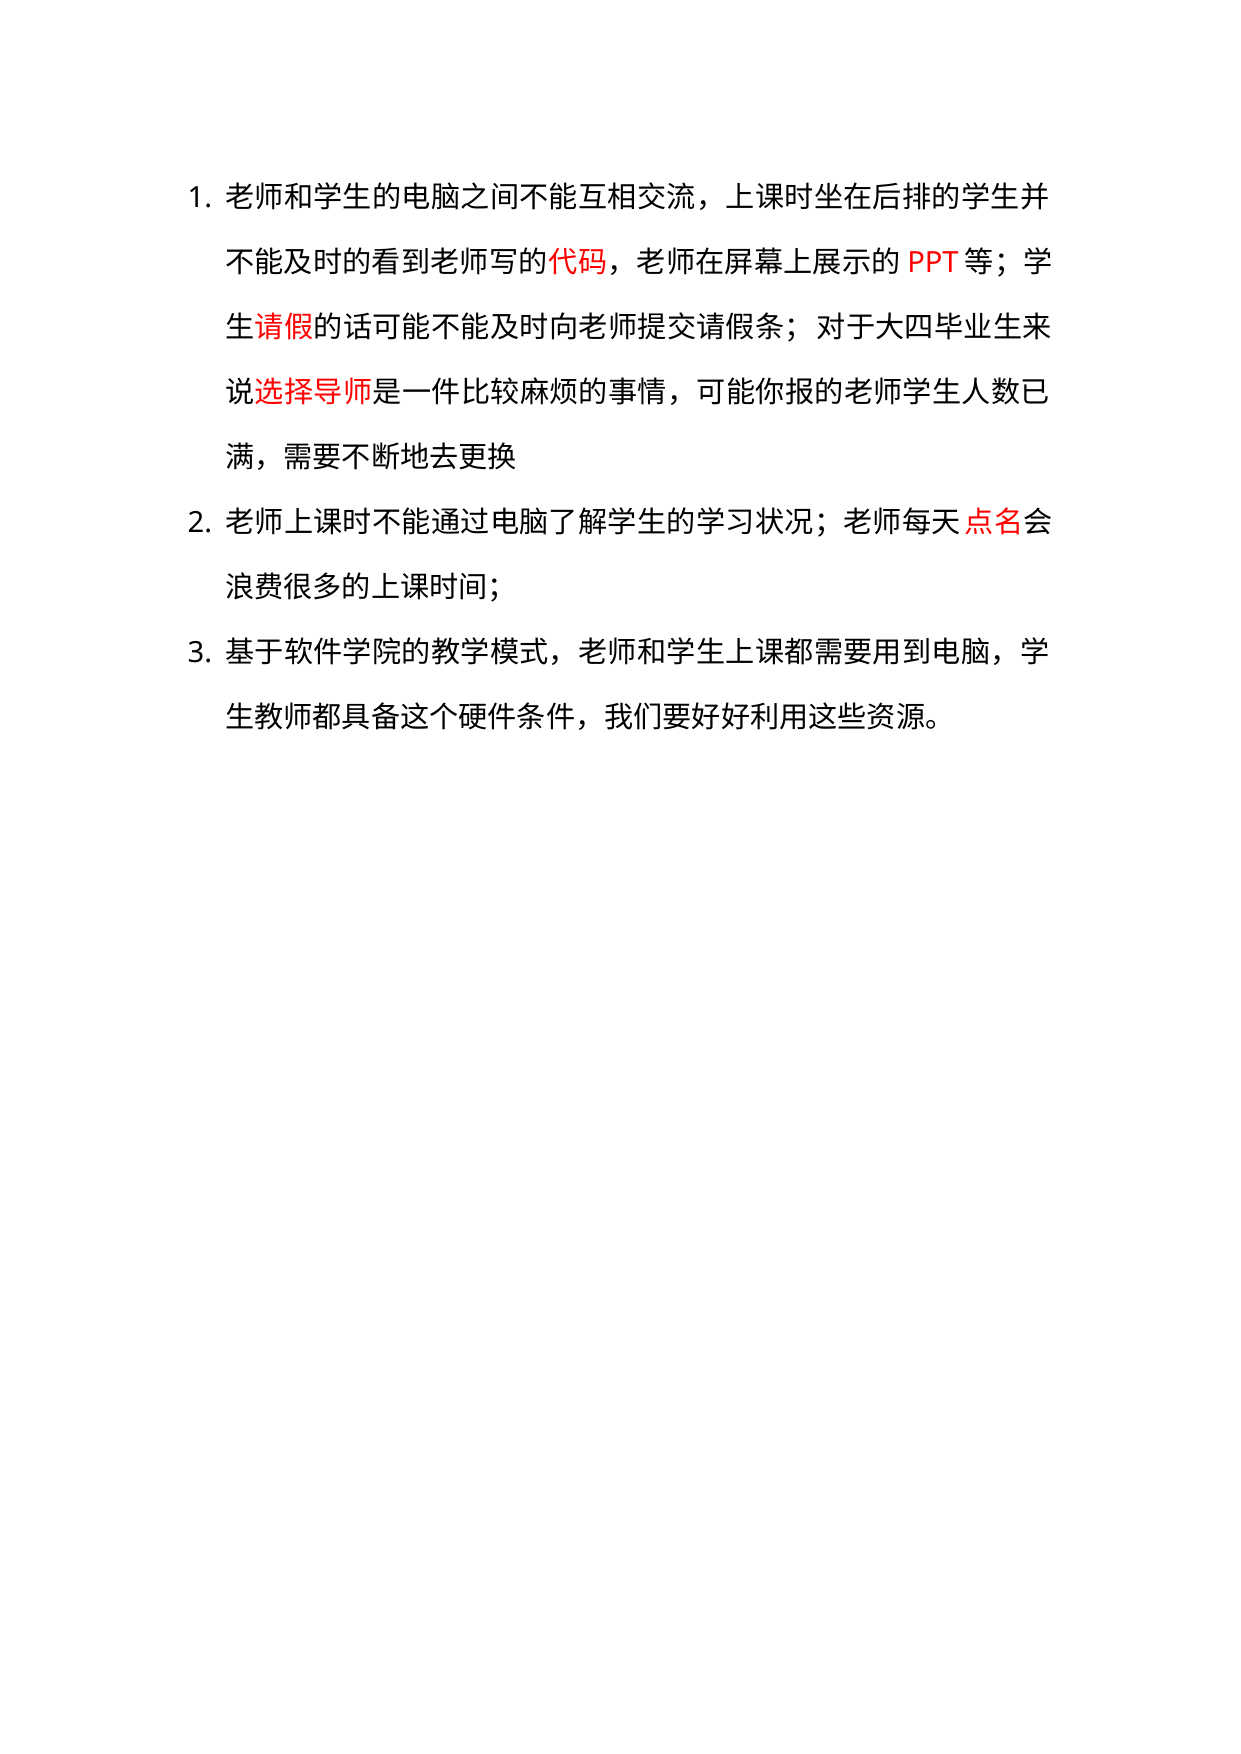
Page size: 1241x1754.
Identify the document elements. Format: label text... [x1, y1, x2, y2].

list 老师和学生的电脑之间不能互相交流，上课时坐在后排的学生并不能及时的看到老师写的代码，老师在屏幕上展示的PPT等；学生请假的话可能不能及时向老师提交请假条；对于大四毕业生来说选择导师是一件比较麻烦的事情，可能你报的老师学生人数已满，需要不断地去更换 [187, 162, 1053, 487]
list 基于软件学院的教学模式，老师和学生上课都需要用到电脑，学生教师都具备这个硬件条件，我们要好好利用这些资源。 [187, 617, 1053, 747]
list 老师上课时不能通过电脑了解学生的学习状况；老师每天点名会浪费很多的上课时间； [187, 487, 1053, 617]
